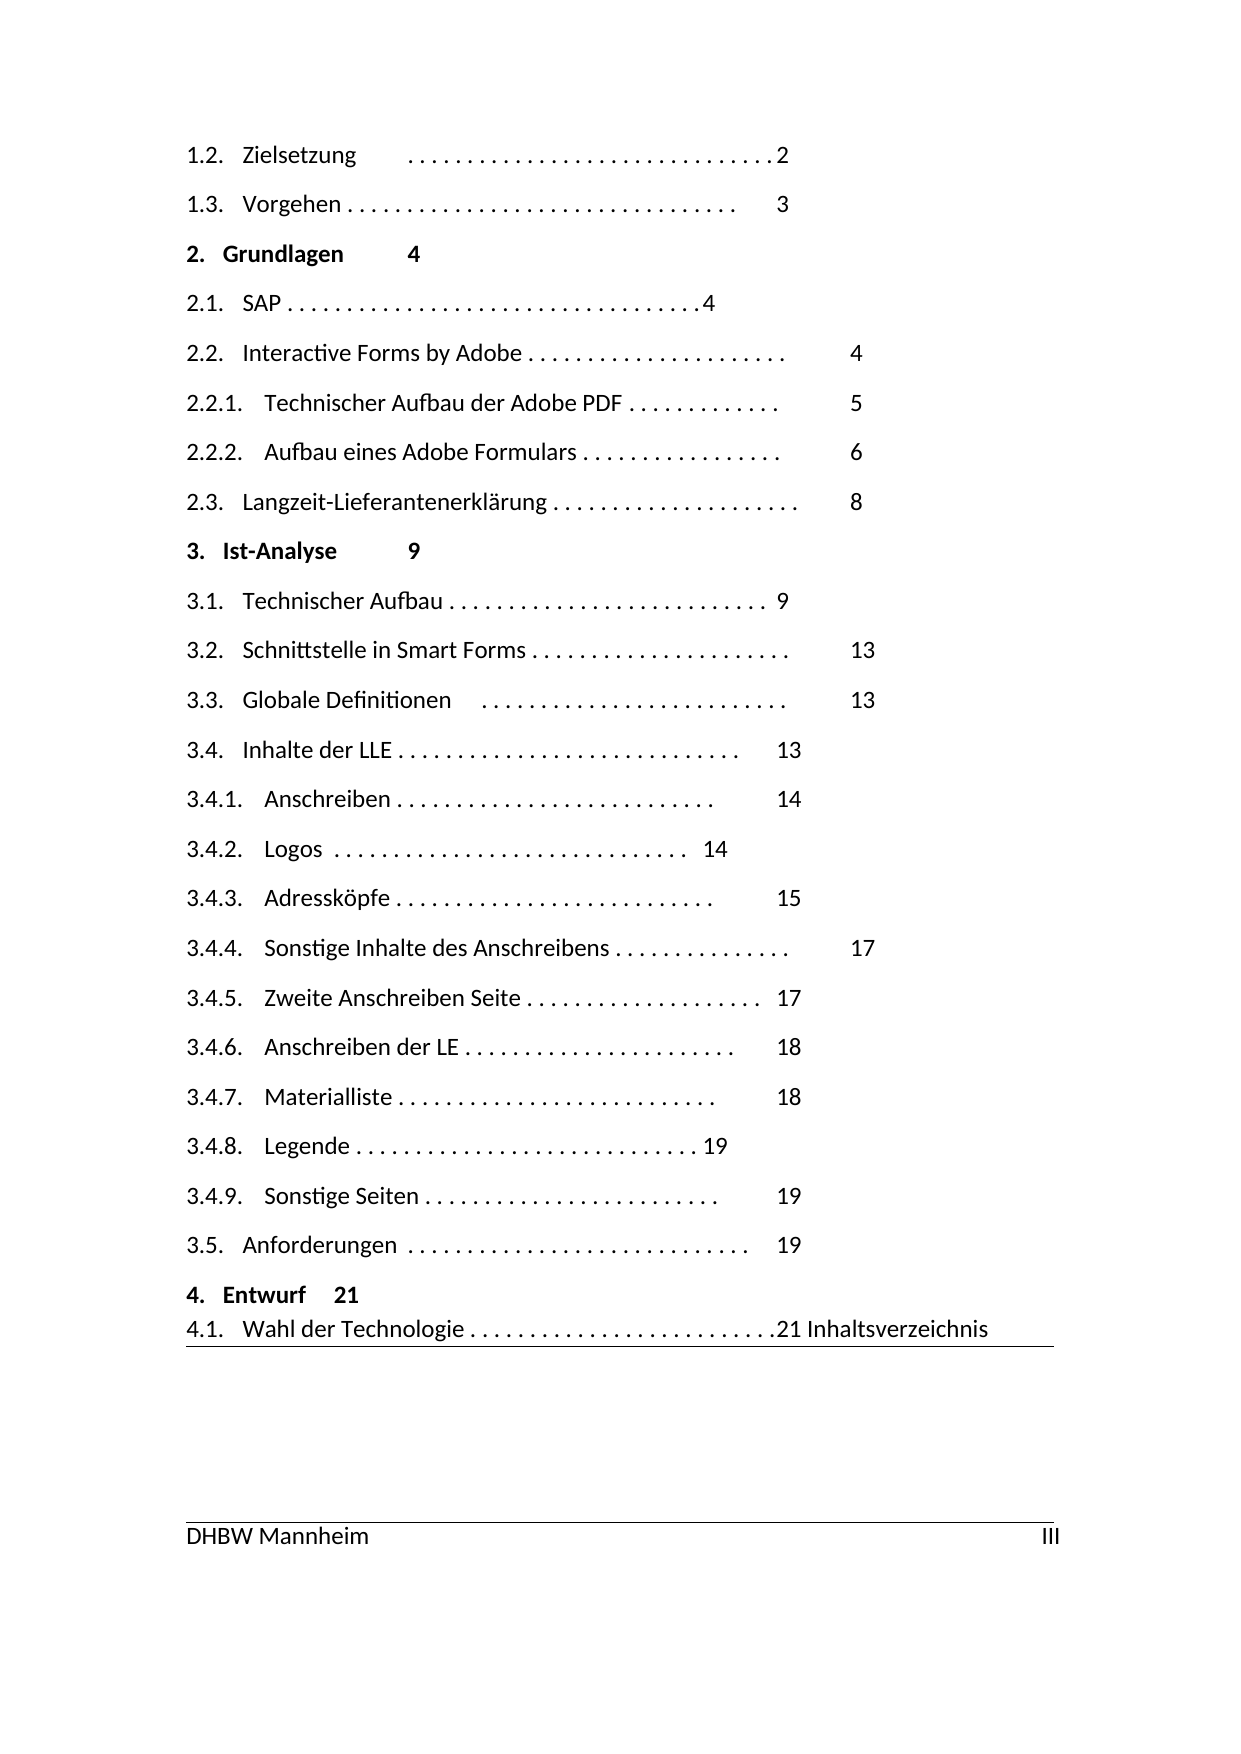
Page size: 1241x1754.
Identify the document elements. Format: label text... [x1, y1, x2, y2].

list Legende . . . . . . . . . . . . . . . . . . . . . . . . . . . . . 19 [186, 1131, 1096, 1161]
list Entwurf 21 [186, 1279, 1096, 1310]
list Sonstige Seiten . . . . . . . . . . . . . . . . . . . . . . . . . 19 [186, 1180, 1096, 1211]
list Anschreiben der LE . . . . . . . . . . . . . . . . . . . . . . . 18 [186, 1031, 1096, 1062]
list Logos . . . . . . . . . . . . . . . . . . . . . . . . . . . . . . 14 [186, 833, 1096, 863]
list Schnittstelle in Smart Forms . . . . . . . . . . . . . . . . . . . . . . 13 [186, 635, 1096, 665]
list Grundlagen 4 [186, 238, 1096, 268]
list Technischer Aufbau der Adobe PDF . . . . . . . . . . . . . 5 [186, 387, 1096, 417]
list Langzeit-Lieferantenerklärung . . . . . . . . . . . . . . . . . . . . . 8 [186, 486, 1096, 516]
list Vorgehen . . . . . . . . . . . . . . . . . . . . . . . . . . . . . . . . . 3 [186, 188, 1096, 219]
list Zweite Anschreiben Seite . . . . . . . . . . . . . . . . . . . . 17 [186, 982, 1096, 1012]
list Globale Definitionen . . . . . . . . . . . . . . . . . . . . . . . . . . 13 [186, 684, 1096, 715]
list Zielsetzung . . . . . . . . . . . . . . . . . . . . . . . . . . . . . . . 2 [186, 139, 1096, 169]
list Interactive Forms by Adobe . . . . . . . . . . . . . . . . . . . . . . 4 [186, 337, 1096, 368]
list Anschreiben . . . . . . . . . . . . . . . . . . . . . . . . . . . 14 [186, 783, 1096, 814]
list Aufbau eines Adobe Formulars . . . . . . . . . . . . . . . . . 6 [186, 436, 1096, 467]
list Wahl der Technologie . . . . . . . . . . . . . . . . . . . . . . . . . . 21 Inhaltsverzeichnis [186, 1313, 1096, 1344]
list Inhalte der LLE . . . . . . . . . . . . . . . . . . . . . . . . . . . . . 13 [186, 734, 1096, 764]
list Materialliste . . . . . . . . . . . . . . . . . . . . . . . . . . . 18 [186, 1081, 1096, 1111]
list Technischer Aufbau . . . . . . . . . . . . . . . . . . . . . . . . . . . 9 [186, 585, 1096, 616]
list SAP . . . . . . . . . . . . . . . . . . . . . . . . . . . . . . . . . . . 4 [186, 288, 1096, 318]
list Sonstige Inhalte des Anschreibens . . . . . . . . . . . . . . . 17 [186, 932, 1096, 963]
list Anforderungen . . . . . . . . . . . . . . . . . . . . . . . . . . . . . 19 [186, 1230, 1096, 1260]
list Adressköpfe . . . . . . . . . . . . . . . . . . . . . . . . . . . 15 [186, 883, 1096, 913]
list Ist-Analyse 9 [186, 536, 1096, 566]
